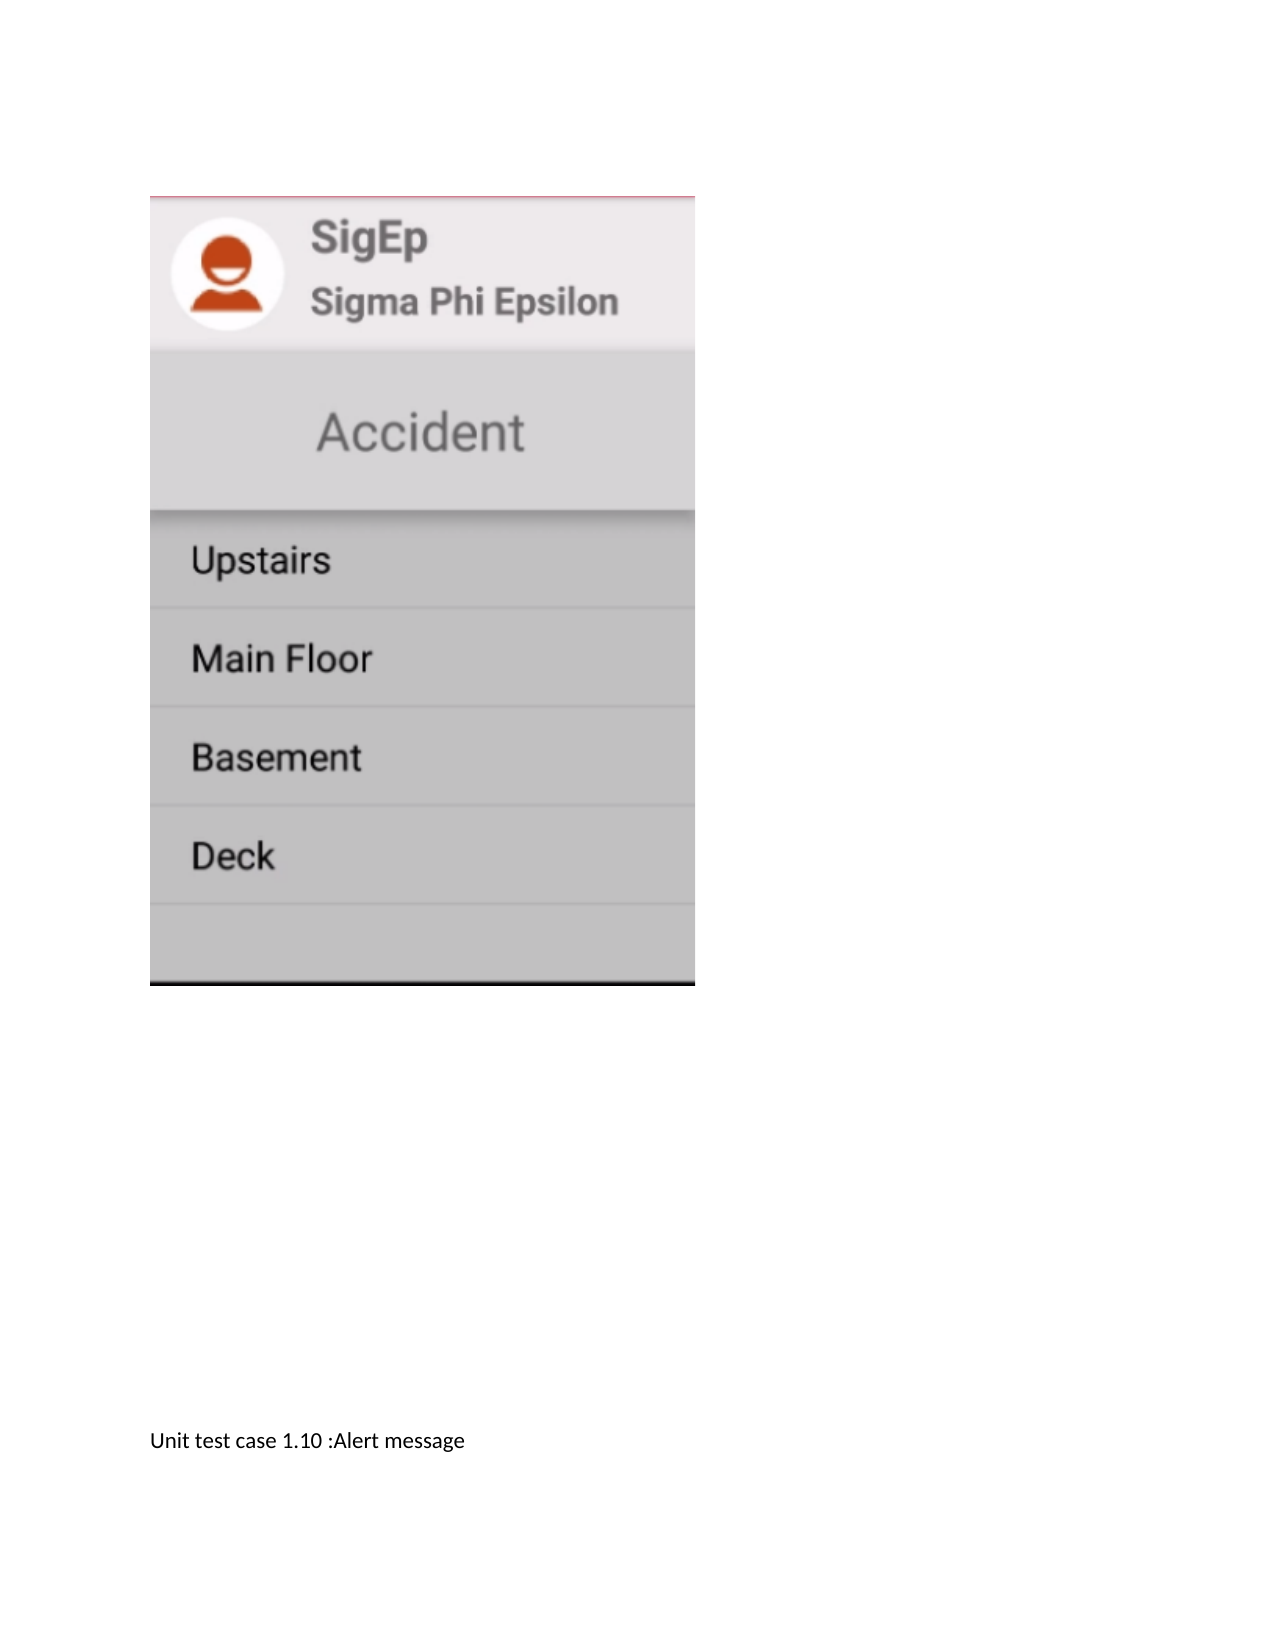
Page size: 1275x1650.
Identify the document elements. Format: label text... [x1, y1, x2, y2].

picture [150, 196, 696, 986]
text Unit test case 1.10 :Alert message [150, 1427, 1125, 1455]
